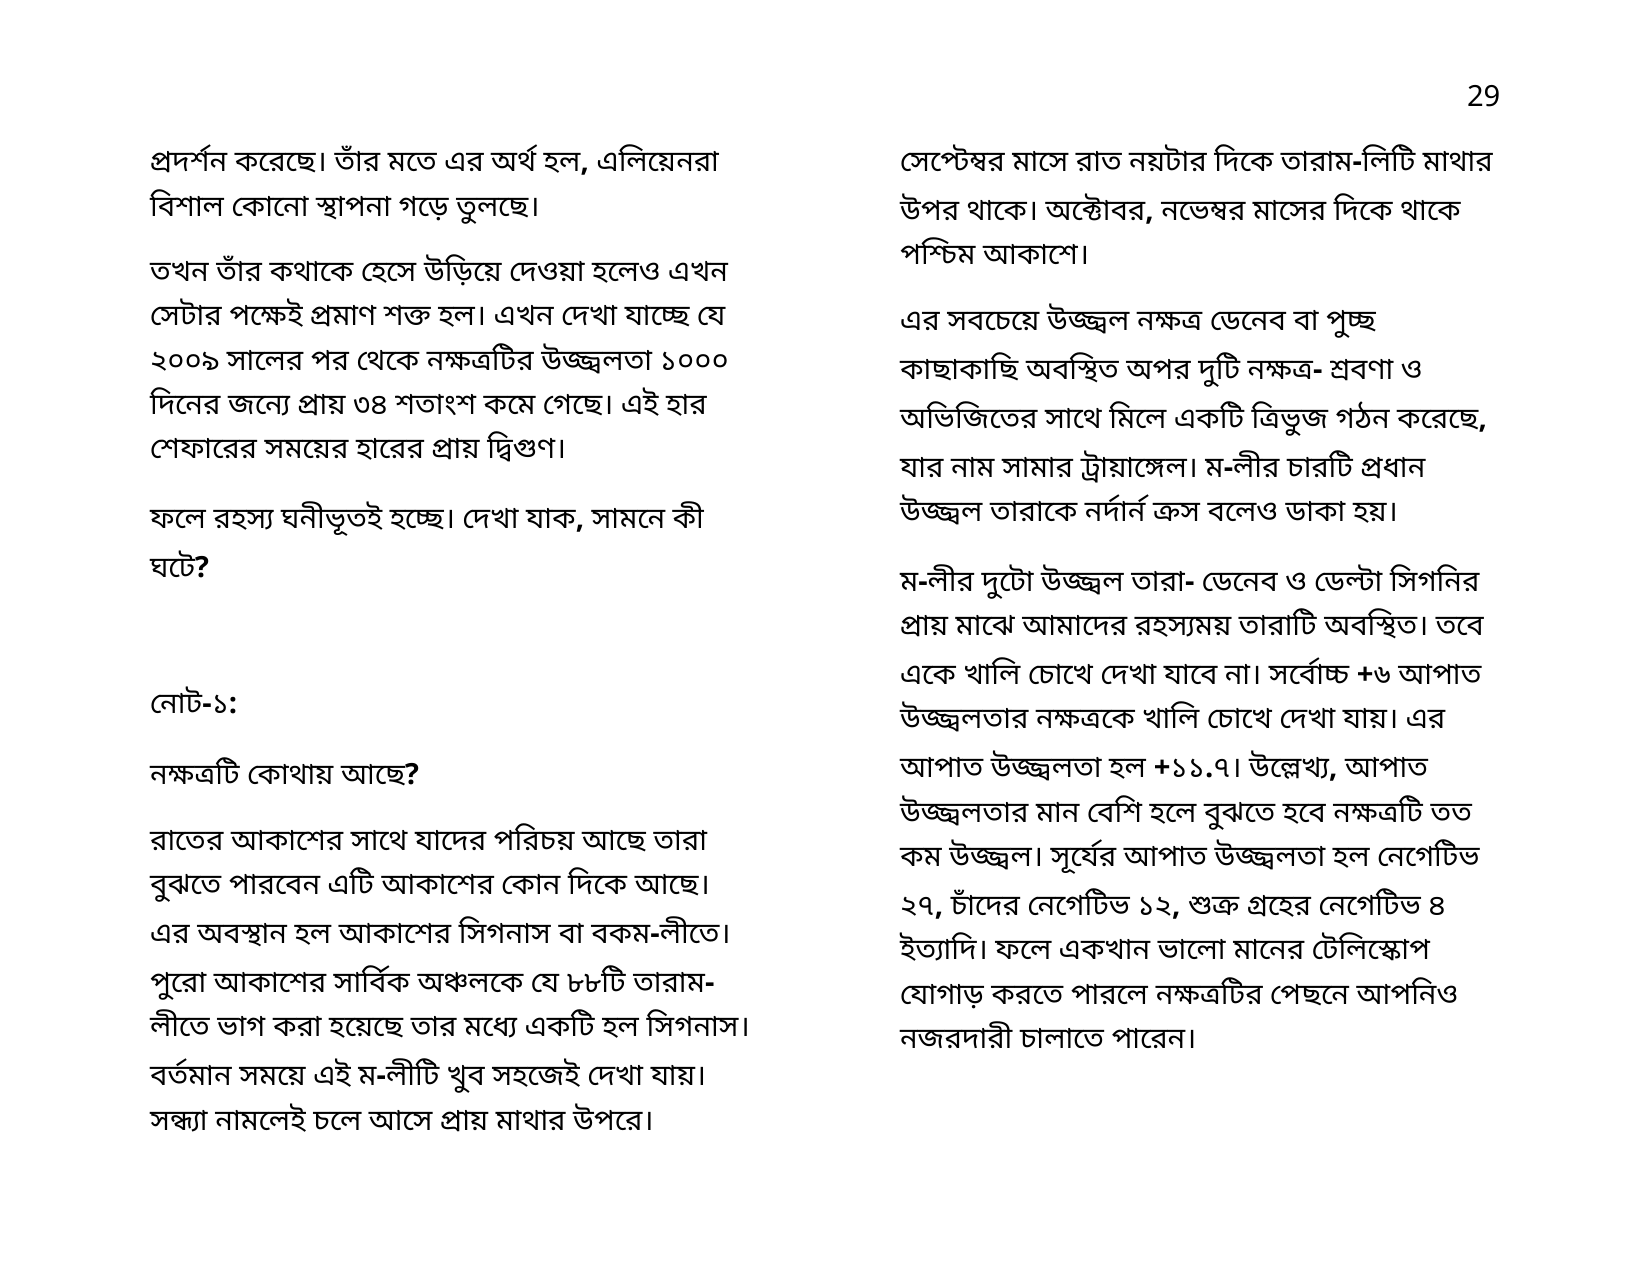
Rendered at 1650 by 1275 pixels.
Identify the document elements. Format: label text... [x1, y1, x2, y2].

text ফলে রহস্য ঘনীভূতই হচ্ছে। দেখা যাক, সামনে কী ঘটে? [150, 497, 750, 589]
text রাতের আকাশের সাথে যাদের পরিচয় আছে তারা বুঝতে পারবেন এটি আকাশের কোন দিকে আছে। এর অবস্থান হল আকাশের সিগনাস বা বকম-লীতে। পুরো আকাশের সার্বিক অঞ্চলকে যে ৮৮টি তারাম-লীতে ভাগ করা হয়েছে তার মধ্যে একটি হল সিগনাস। বর্তমান সময়ে এই ম-লীটি খুব সহজেই দেখা যায়। সন্ধ্যা নামলেই চলে আসে প্রায় মাথার উপরে। সেপ্টেম্বর মাসে রাত নয়টার দিকে তারাম-লিটি মাথার উপর থাকে। অক্টোবর, নভেম্বর মাসের দিকে থাকে পশ্চিম আকাশে। [900, 141, 1500, 277]
text এর সবচেয়ে উজ্জ্বল নক্ষত্র ডেনেব বা পুচ্ছ কাছাকাছি অবস্থিত অপর দুটি নক্ষত্র- শ্রবণা ও অভিজিতের সাথে মিলে একটি ত্রিভুজ গঠন করেছে, যার নাম সামার ট্রায়াঙ্গেল। ম-লীর চারটি প্রধান উজ্জ্বল তারাকে নর্দার্ন ক্রস বলেও ডাকা হয়। [900, 303, 1500, 533]
text নক্ষত্রটি কোথায় আছে? [150, 753, 750, 796]
text নোট-১: [150, 683, 750, 726]
text তখন তাঁর কথাকে হেসে উড়িয়ে দেওয়া হলেও এখন সেটার পক্ষেই প্রমাণ শক্ত হল। এখন দেখা যাচ্ছে যে ২০০৯ সালের পর থেকে নক্ষত্রটির উজ্জ্বলতা ১০০০ দিনের জন্যে প্রায় ৩৪ শতাংশ কমে গেছে। এই হার শেফারের সময়ের হারের প্রায় দ্বিগুণ। [150, 254, 750, 471]
text রাতের আকাশের সাথে যাদের পরিচয় আছে তারা বুঝতে পারবেন এটি আকাশের কোন দিকে আছে। এর অবস্থান হল আকাশের সিগনাস বা বকম-লীতে। পুরো আকাশের সার্বিক অঞ্চলকে যে ৮৮টি তারাম-লীতে ভাগ করা হয়েছে তার মধ্যে একটি হল সিগনাস। বর্তমান সময়ে এই ম-লীটি খুব সহজেই দেখা যায়। সন্ধ্যা নামলেই চলে আসে প্রায় মাথার উপরে। সেপ্টেম্বর মাসে রাত নয়টার দিকে তারাম-লিটি মাথার উপর থাকে। অক্টোবর, নভেম্বর মাসের দিকে থাকে পশ্চিম আকাশে। [150, 823, 750, 1142]
